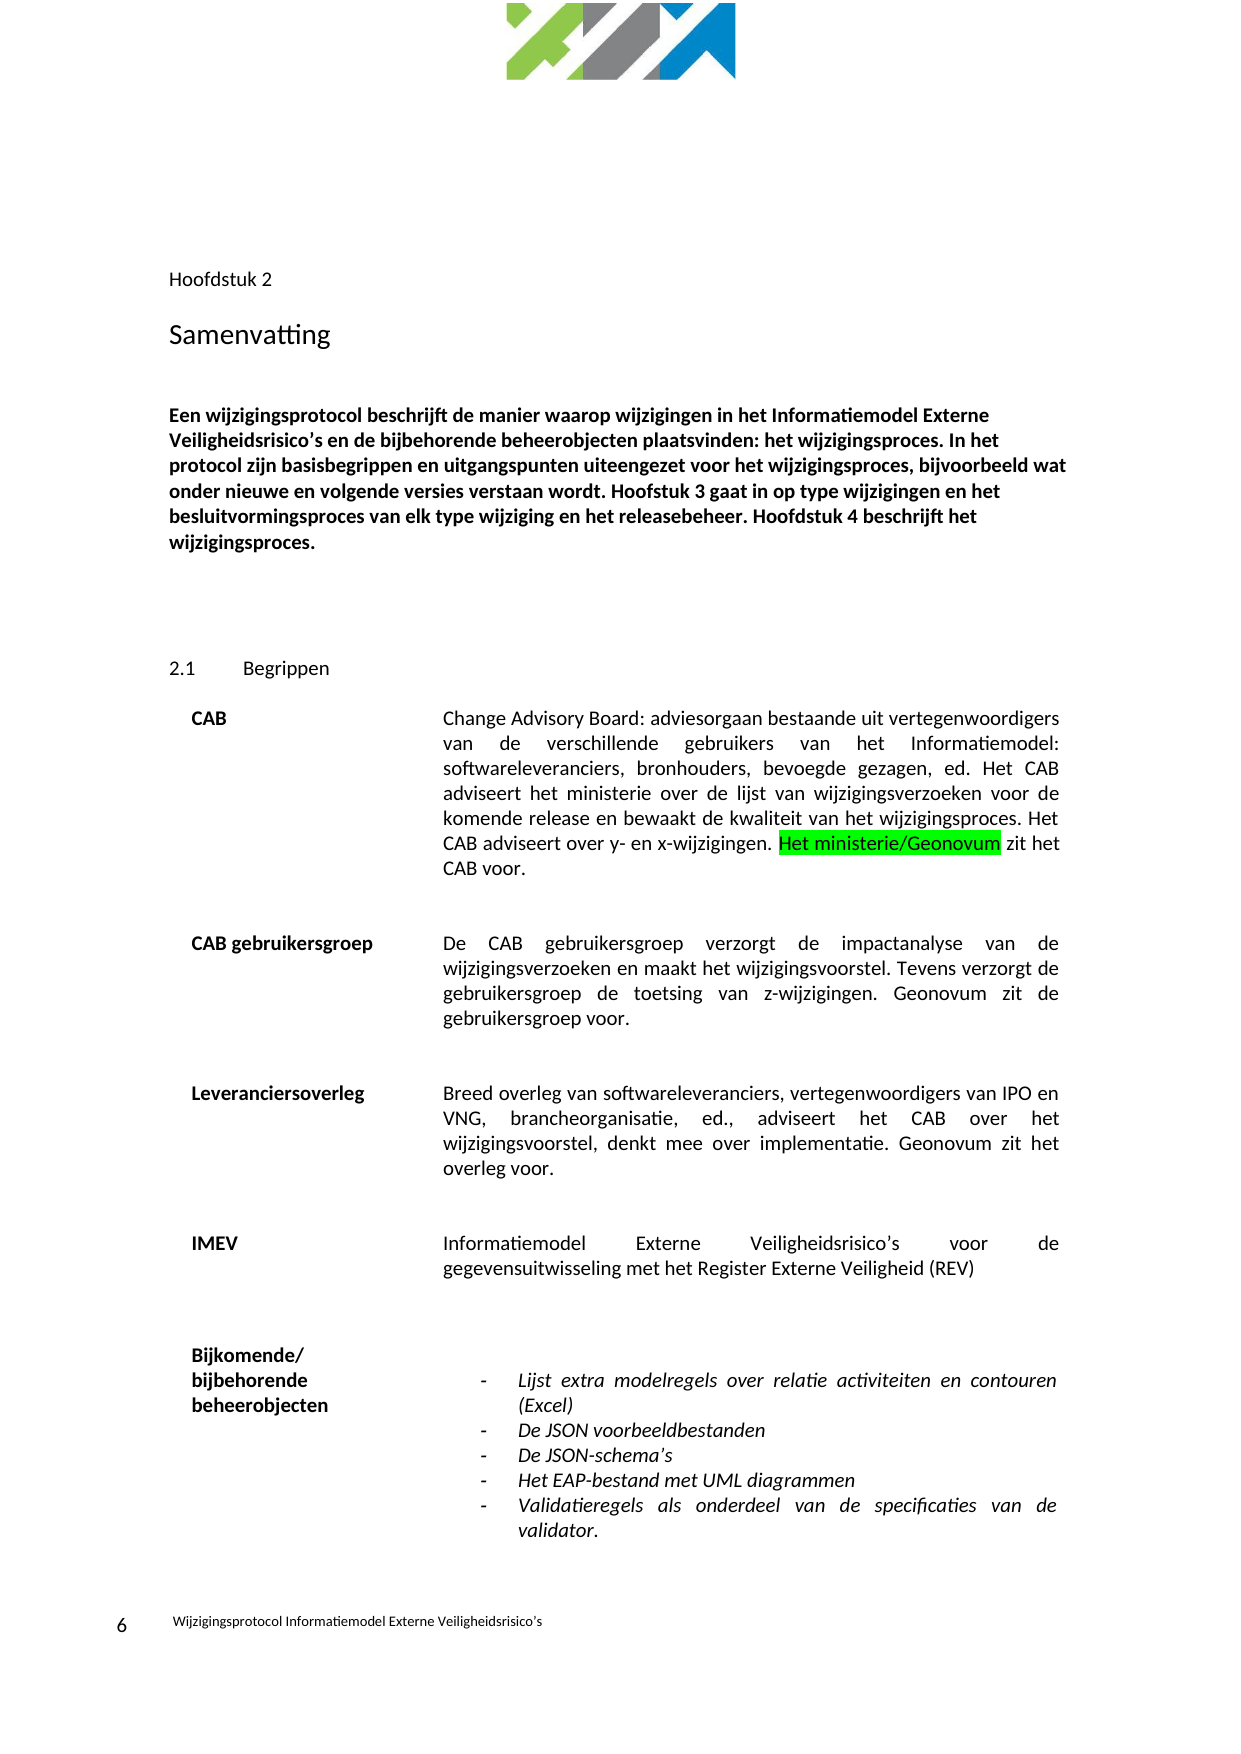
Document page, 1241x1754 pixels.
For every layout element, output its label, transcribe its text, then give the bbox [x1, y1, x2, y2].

table_cell Informatiemodel Externe Veiligheidsrisico’s voor de gegevensuitwisseling met het Register Externe Veiligheid (REV) Lijst extra modelregels over relatie activiteiten en contouren (Excel) De JSON voorbeeldbestanden De JSON-schema’s Het EAP-bestand met UML diagrammen Validatieregels als onderdeel van de specificaties van de validator. [432, 1230, 1071, 1580]
text Begrippen [169, 655, 1071, 680]
text Samenvatting [169, 316, 1071, 352]
table_header CAB [180, 705, 432, 930]
table_cell De CAB gebruikersgroep verzorgt de impactanalyse van de wijzigingsverzoeken en maakt het wijzigingsvoorstel. Tevens verzorgt de gebruikersgroep de toetsing van z-wijzigingen. Geonovum zit de gebruikersgroep voor. Breed overleg van softwareleveranciers, vertegenwoordigers van IPO en VNG, brancheorganisatie, ed., adviseert het CAB over het wijzigingsvoorstel, denkt mee over implementatie. Geonovum zit het overleg voor. [432, 930, 1071, 1230]
table_cell IMEV Bijkomende/bijbehorende beheerobjecten [180, 1230, 432, 1580]
table_cell CAB gebruikersgroep Leveranciersoverleg [180, 930, 432, 1230]
picture [506, 3, 718, 80]
table_header Change Advisory Board: adviesorgaan bestaande uit vertegenwoordigers van de verschillende gebruikers van het Informatiemodel: softwareleveranciers, bronhouders, bevoegde gezagen, ed. Het CAB adviseert het ministerie over de lijst van wijzigingsverzoeken voor de komende release en bewaakt de kwaliteit van het wijzigingsproces. Het CAB adviseert over y- en x-wijzigingen. Het ministerie/Geonovum zit het CAB voor. [432, 705, 1071, 930]
picture [677, 50, 736, 80]
text Een wijzigingsprotocol beschrijft de manier waarop wijzigingen in het Informatiemodel Externe Veiligheidsrisico’s en de bijbehorende beheerobjecten plaatsvinden: het wijzigingsproces. In het protocol zijn basisbegrippen en uitgangspunten uiteengezet voor het wijzigingsproces, bijvoorbeeld wat onder nieuwe en volgende versies verstaan wordt. Hoofstuk 3 gaat in op type wijzigingen en het besluitvormingsproces van elk type wijziging en het releasebeheer. Hoofdstuk 4 beschrijft het wijzigingsproces. [169, 402, 1071, 554]
